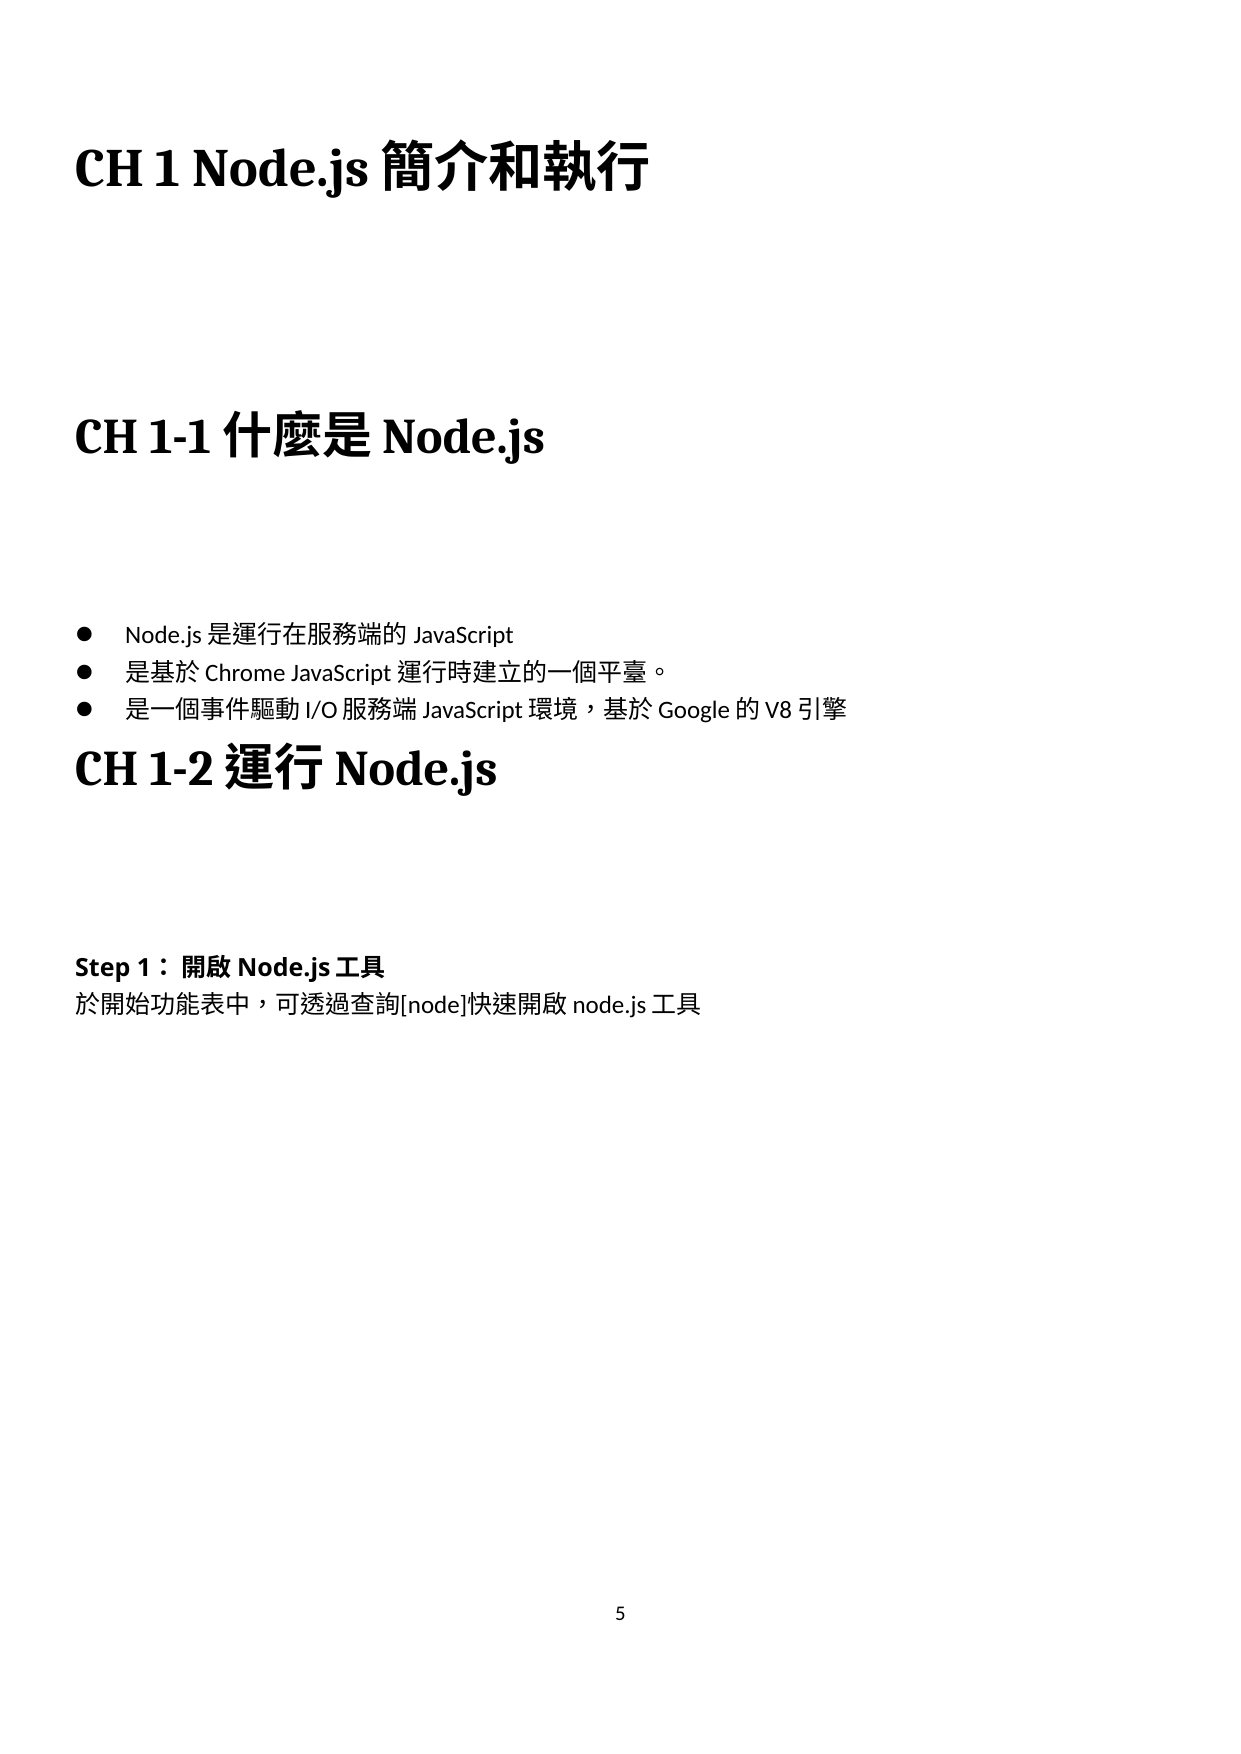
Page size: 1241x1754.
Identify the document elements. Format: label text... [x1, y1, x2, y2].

subtitle CH 1 Node.js簡介和執行 [75, 106, 1165, 219]
text 於開始功能表中，可透過查詢[node]快速開啟node.js工具 [75, 984, 1165, 1021]
list 是基於Chrome JavaScript 運行時建立的一個平臺。 [75, 652, 1165, 689]
subtitle CH 1-2 運行Node.js [75, 727, 1165, 802]
subtitle CH 1-1 什麼是Node.js [75, 394, 1165, 469]
list Node.js 是運行在服務端的 JavaScript [75, 614, 1165, 652]
list 是一個事件驅動I/O服務端JavaScript環境，基於Google的V8引擎 [75, 689, 1165, 727]
text Step 1： 開啟Node.js工具 [75, 946, 1165, 984]
